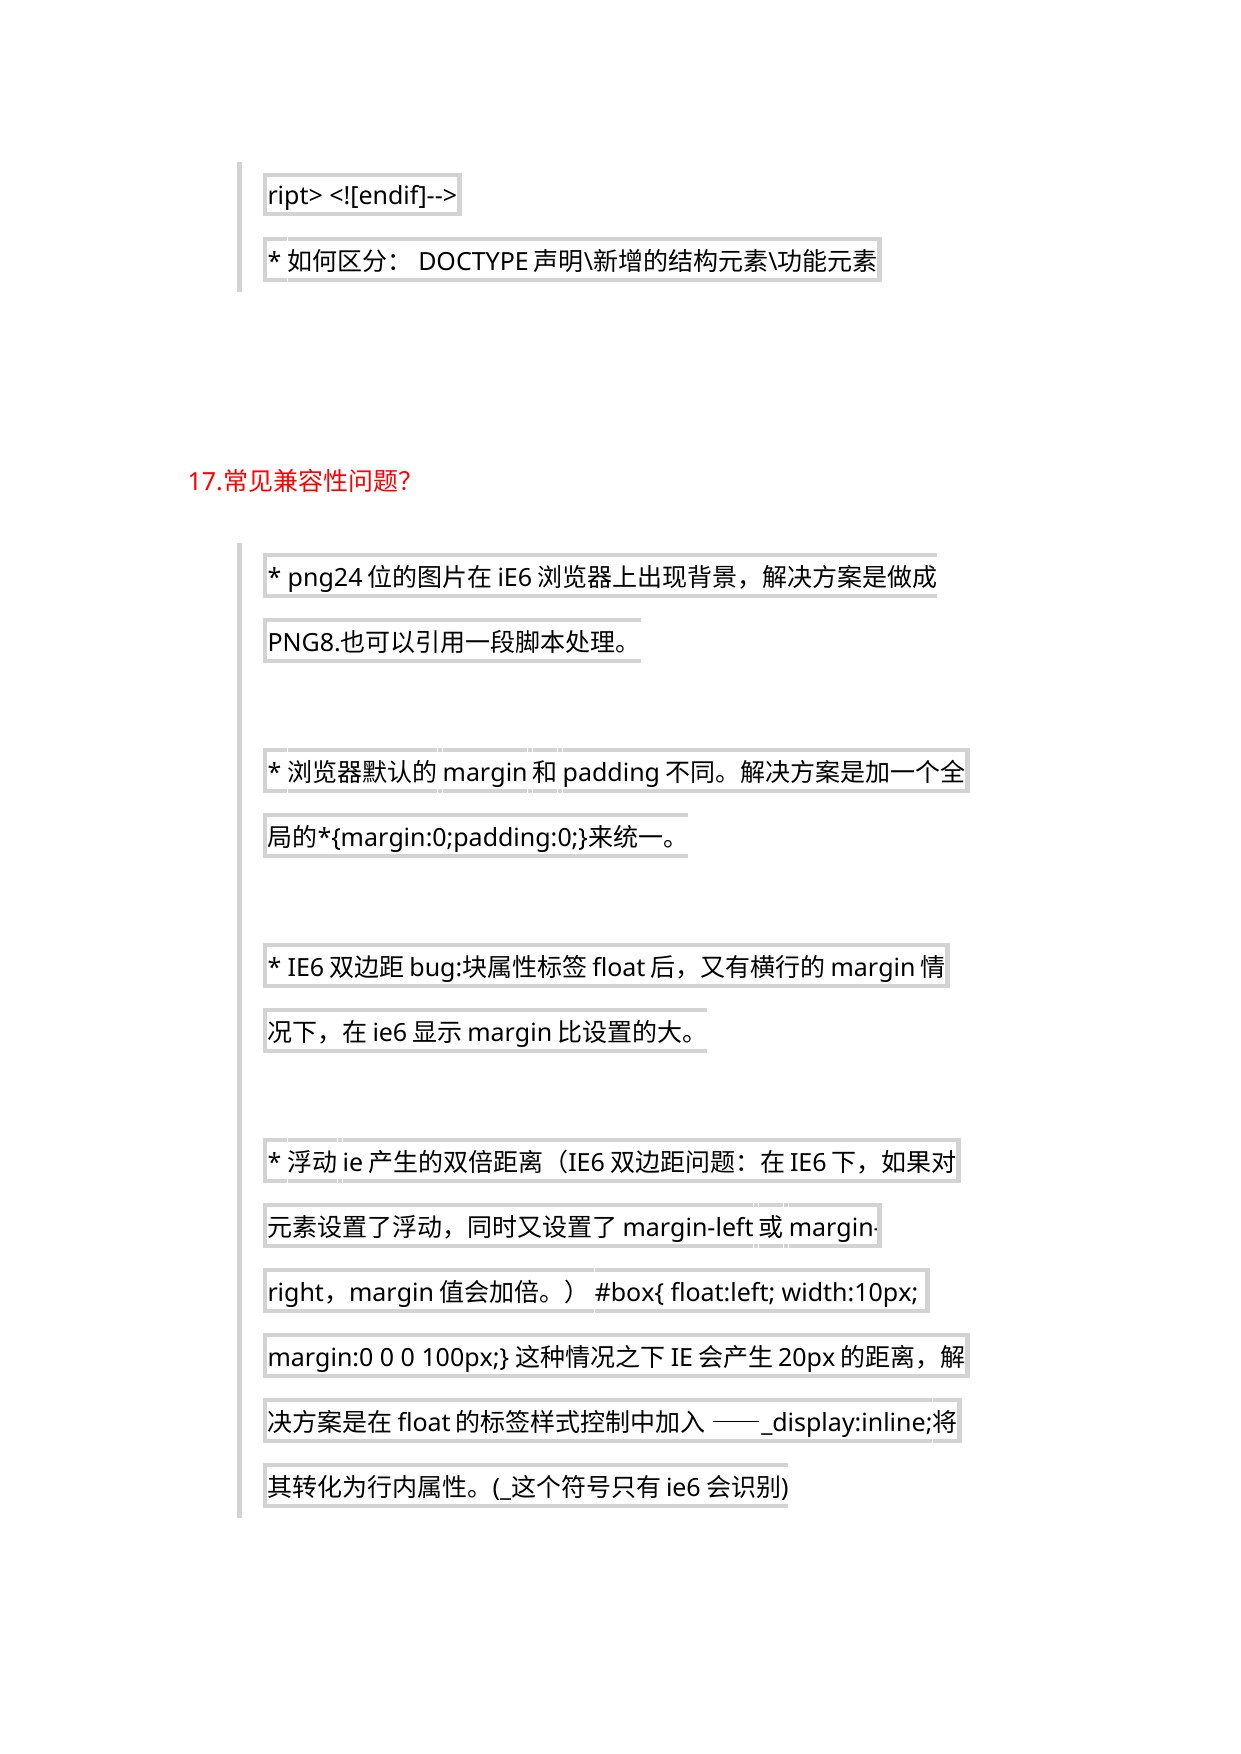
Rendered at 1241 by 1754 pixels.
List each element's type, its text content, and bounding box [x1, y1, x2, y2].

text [242, 162, 978, 292]
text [242, 543, 978, 1518]
text 17.常见兼容性问题？ [187, 447, 1053, 512]
